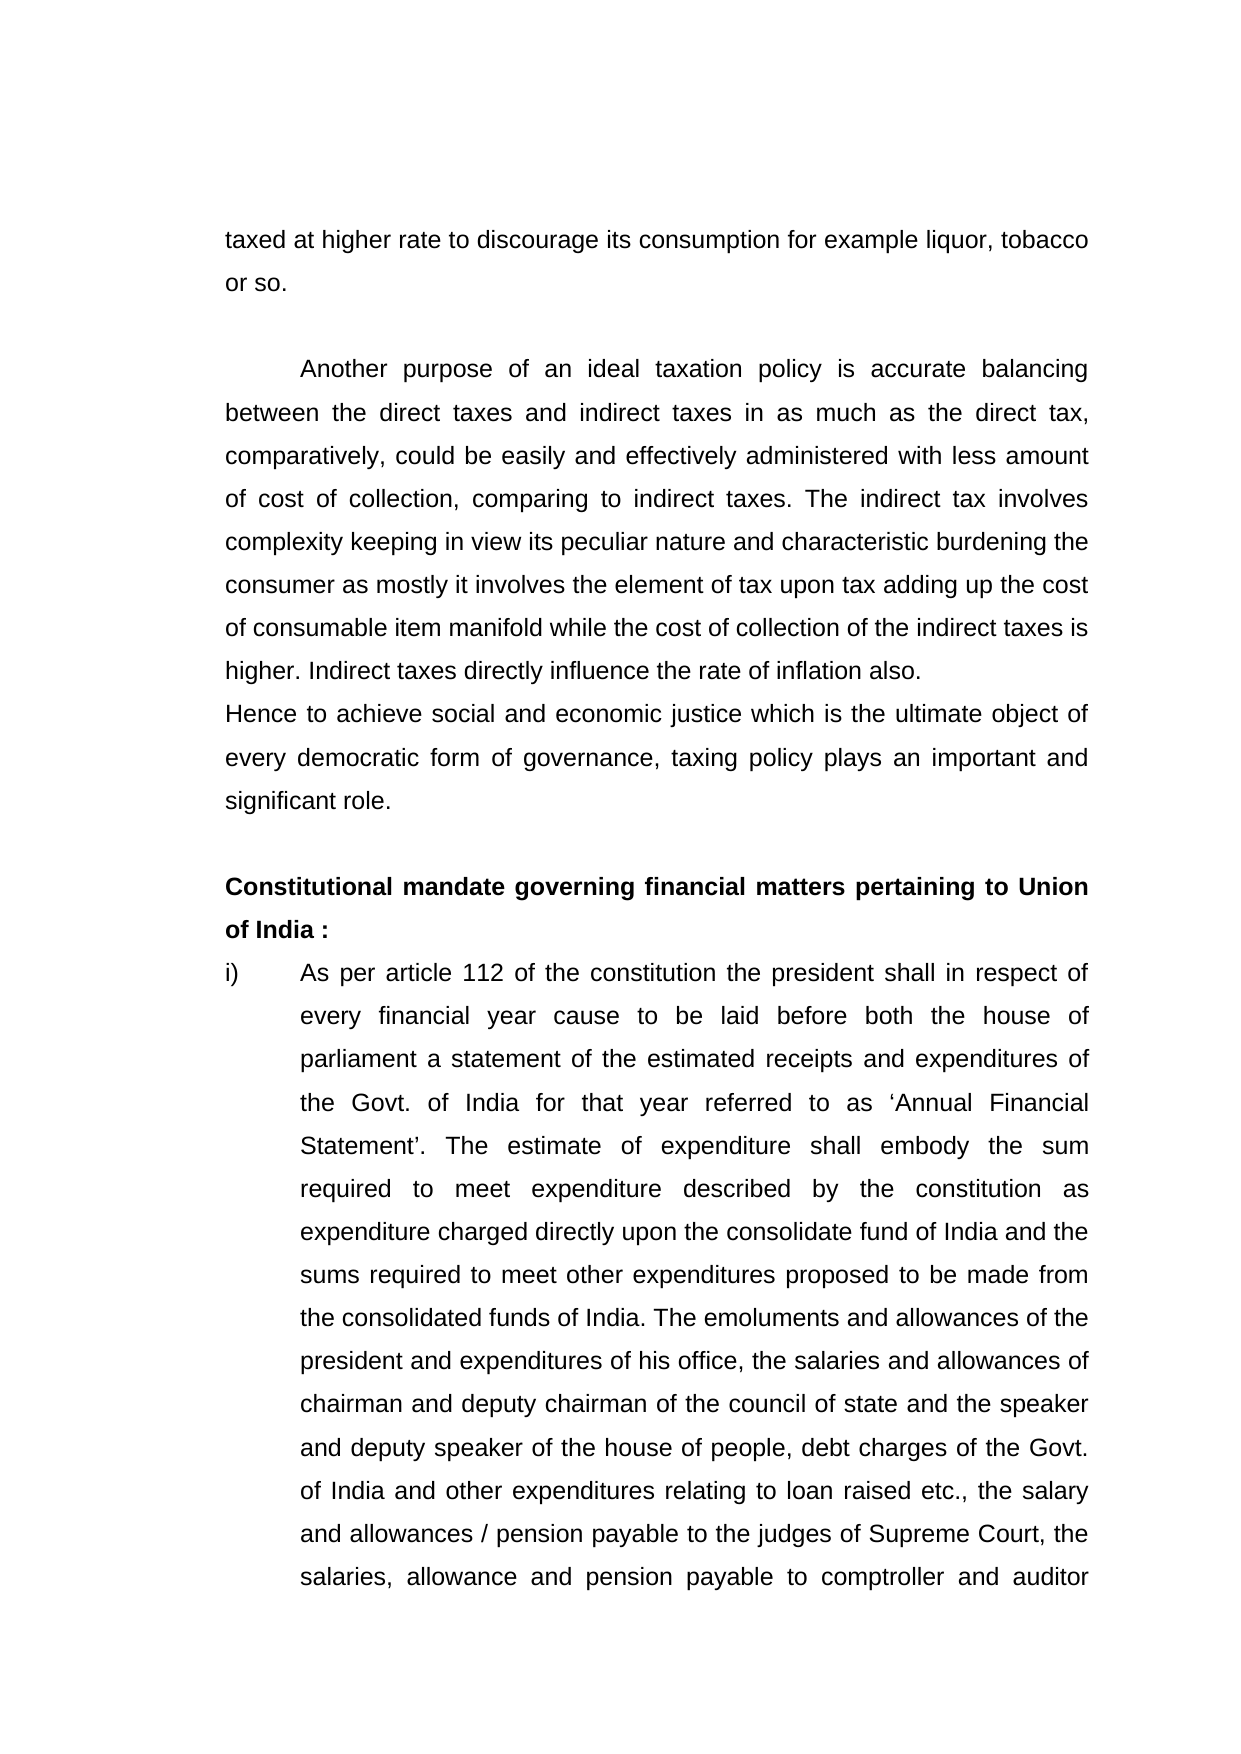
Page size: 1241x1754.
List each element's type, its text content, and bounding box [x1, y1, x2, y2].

text Hence to achieve social and economic justice which is the ultimate object of every democratic form of governance, taxing policy plays an important and significant role. [225, 699, 1090, 814]
text Another purpose of an ideal taxation policy is accurate balancing between the direct taxes and indirect taxes in as much as the direct tax, comparatively, could be easily and effectively administered with less amount of cost of collection, comparing to indirect taxes. The indirect tax involves complexity keeping in view its peculiar nature and characteristic burdening the consumer as mostly it involves the element of tax upon tax adding up the cost of consumable item manifold while the cost of collection of the indirect taxes is higher. Indirect taxes directly influence the rate of inflation also. [225, 354, 1090, 685]
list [225, 958, 1090, 1591]
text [225, 225, 1090, 297]
text Constitutional mandate governing financial matters pertaining to Union of India : [225, 872, 1090, 944]
